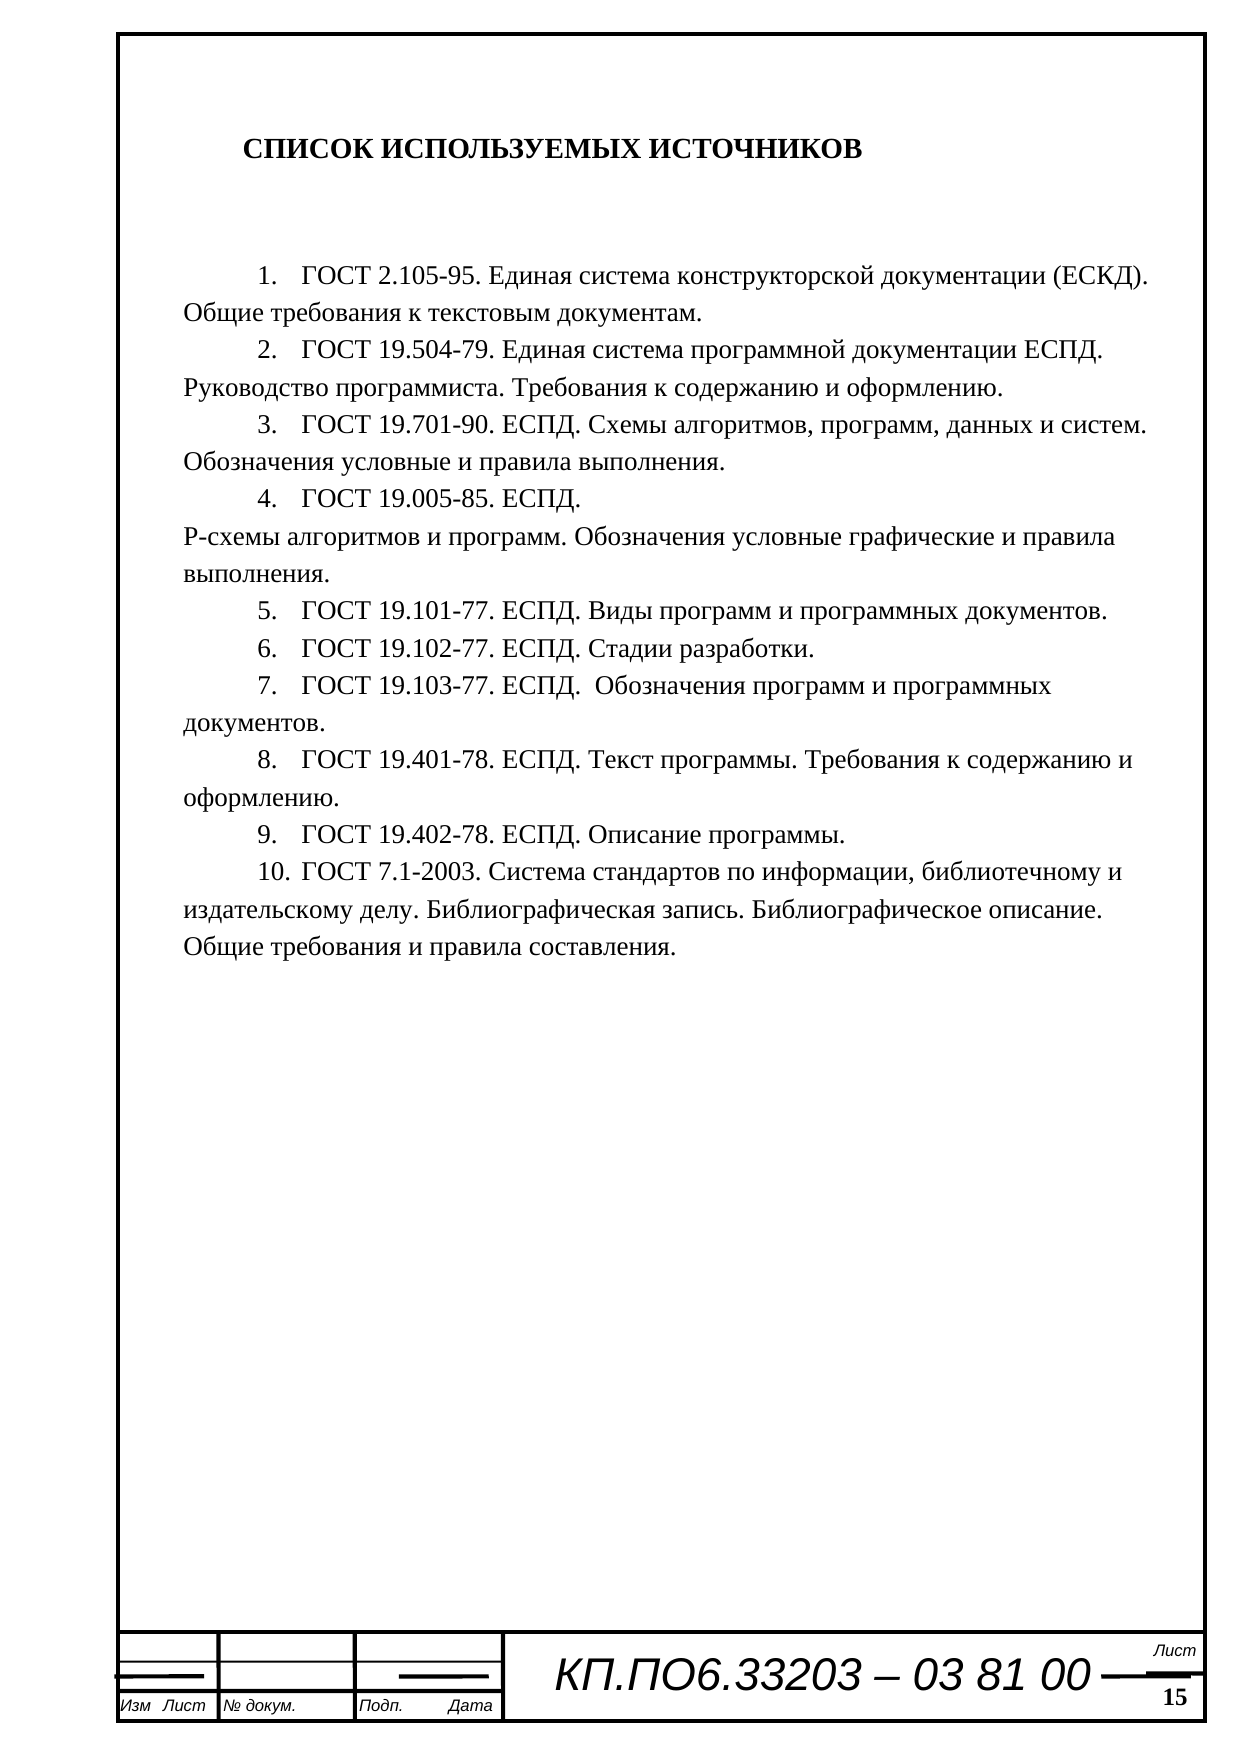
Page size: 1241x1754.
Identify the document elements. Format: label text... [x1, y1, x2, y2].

list ГОСТ 19.101-77. ЕСПД. Виды программ и программных документов. [183, 594, 1175, 626]
list ГОСТ 19.102-77. ЕСПД. Стадии разработки. [183, 632, 1175, 663]
list ГОСТ 19.401-78. ЕСПД. Текст программы. Требования к содержанию и оформлению. [183, 743, 1175, 812]
text Р-схемы алгоритмов и программ. Обозначения условные графические и правила выполнения. [183, 520, 1175, 588]
list ГОСТ 2.105-95. Единая система конструкторской документации (ЕСКД). Общие требования к текстовым документам. [183, 259, 1175, 327]
list ГОСТ 7.1-2003. Система стандартов по информации, библиотечному и издательскому делу. Библиографическая запись. Библиографическое описание. Общие требования и правила составления. [183, 855, 1175, 961]
list ГОСТ 19.402-78. ЕСПД. Описание программы. [183, 818, 1175, 849]
list ГОСТ 19.504-79. Единая система программной документации ЕСПД. Руководство программиста. Требования к содержанию и оформлению. [183, 333, 1175, 402]
subtitle Список используемых источников [153, 131, 1175, 164]
list ГОСТ 19.701-90. ЕСПД. Схемы алгоритмов, программ, данных и систем. Обозначения условные и правила выполнения. [183, 408, 1175, 476]
list ГОСТ 19.005-85. ЕСПД. [183, 482, 1175, 514]
list ГОСТ 19.103-77. ЕСПД. Обозначения программ и программных документов. [183, 669, 1175, 737]
